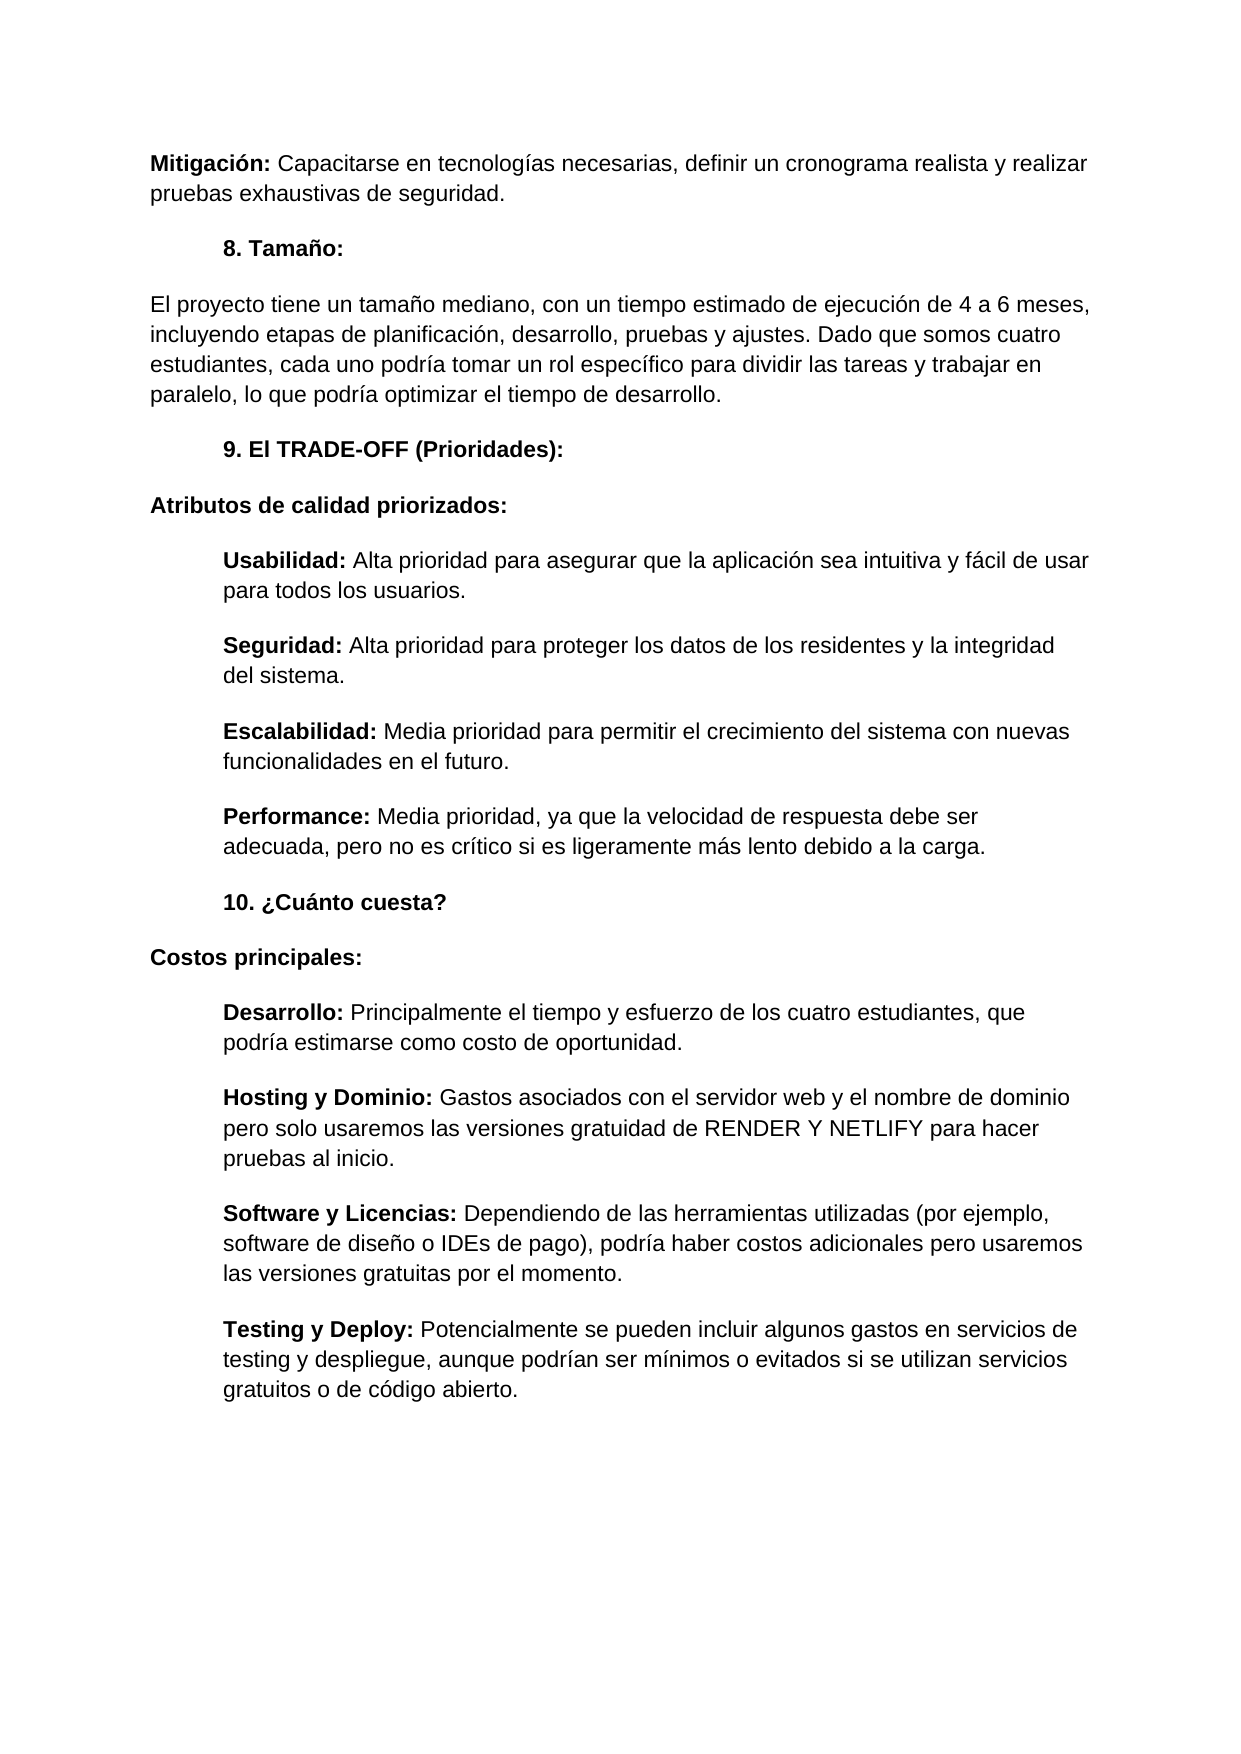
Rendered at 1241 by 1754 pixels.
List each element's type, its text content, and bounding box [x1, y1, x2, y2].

text Software y Licencias: Dependiendo de las herramientas utilizadas (por ejemplo, software de diseño o IDEs de pago), podría haber costos adicionales pero usaremos las versiones gratuitas por el momento. [223, 1200, 1090, 1287]
text Mitigación: Capacitarse en tecnologías necesarias, definir un cronograma realista y realizar pruebas exhaustivas de seguridad. [150, 150, 1090, 207]
text Usabilidad: Alta prioridad para asegurar que la aplicación sea intuitiva y fácil de usar para todos los usuarios. [223, 547, 1090, 603]
text 9. El TRADE-OFF (Prioridades): [150, 436, 1090, 463]
text Escalabilidad: Media prioridad para permitir el crecimiento del sistema con nuevas funcionalidades en el futuro. [223, 718, 1090, 774]
text 10. ¿Cuánto cuesta? [223, 888, 1090, 915]
text Seguridad: Alta prioridad para proteger los datos de los residentes y la integridad del sistema. [223, 632, 1090, 689]
text Testing y Deploy: Potencialmente se pueden incluir algunos gastos en servicios de testing y despliegue, aunque podrían ser mínimos o evitados si se utilizan servicios gratuitos o de código abierto. [223, 1316, 1090, 1402]
text Desarrollo: Principalmente el tiempo y esfuerzo de los cuatro estudiantes, que podría estimarse como costo de oportunidad. [223, 999, 1090, 1056]
text Performance: Media prioridad, ya que la velocidad de respuesta debe ser adecuada, pero no es crítico si es ligeramente más lento debido a la carga. [223, 803, 1090, 860]
text Atributos de calidad priorizados: [150, 492, 1090, 518]
text El proyecto tiene un tamaño mediano, con un tiempo estimado de ejecución de 4 a 6 meses, incluyendo etapas de planificación, desarrollo, pruebas y ajustes. Dado que somos cuatro estudiantes, cada uno podría tomar un rol específico para dividir las tareas y trabajar en paralelo, lo que podría optimizar el tiempo de desarrollo. [150, 291, 1090, 408]
text Hosting y Dominio: Gastos asociados con el servidor web y el nombre de dominio pero solo usaremos las versiones gratuidad de RENDER Y NETLIFY para hacer pruebas al inicio. [223, 1084, 1090, 1171]
text 8. Tamaño: [150, 235, 1090, 262]
text Costos principales: [150, 944, 1090, 970]
